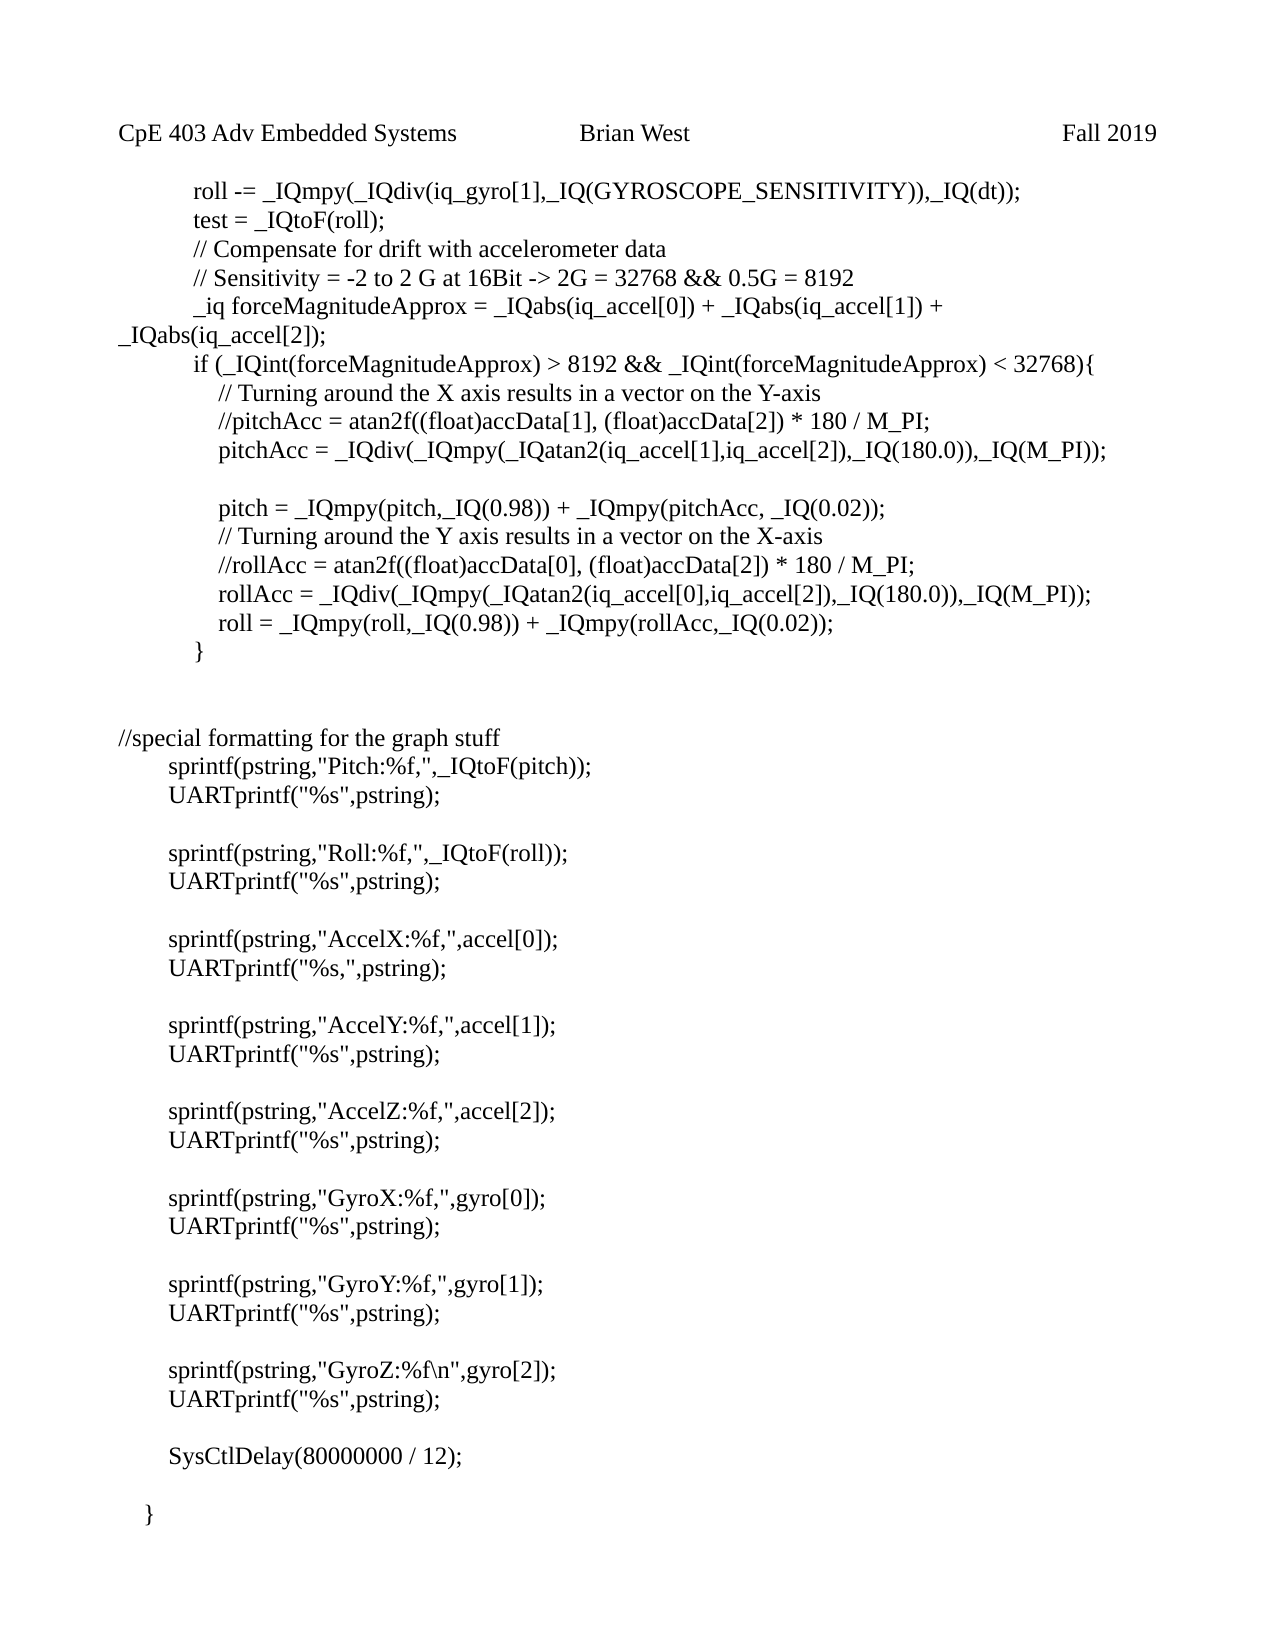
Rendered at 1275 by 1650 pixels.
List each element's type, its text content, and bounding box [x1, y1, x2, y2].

text roll -= _IQmpy(_IQdiv(iq_gyro[1],_IQ(GYROSCOPE_SENSITIVITY)),_IQ(dt)); [118, 176, 1157, 205]
text UARTprintf("%s",pstring); [118, 780, 1157, 809]
text sprintf(pstring,"Pitch:%f,",_IQtoF(pitch)); [118, 751, 1157, 780]
text _iq forceMagnitudeApprox = _IQabs(iq_accel[0]) + _IQabs(iq_accel[1]) + _IQabs(iq_accel[2]); [118, 291, 1157, 349]
text sprintf(pstring,"Roll:%f,",_IQtoF(roll)); [118, 838, 1157, 866]
text // Compensate for drift with accelerometer data [118, 234, 1157, 263]
text test = _IQtoF(roll); [118, 205, 1157, 234]
text UARTprintf("%s",pstring); [118, 866, 1157, 895]
text //special formatting for the graph stuff [118, 723, 1157, 751]
text if (_IQint(forceMagnitudeApprox) > 8192 && _IQint(forceMagnitudeApprox) < 32768){ [118, 349, 1157, 378]
text pitch = _IQmpy(pitch,_IQ(0.98)) + _IQmpy(pitchAcc, _IQ(0.02)); [118, 493, 1157, 521]
text //pitchAcc = atan2f((float)accData[1], (float)accData[2]) * 180 / M_PI; [118, 406, 1157, 435]
text UARTprintf("%s",pstring); [118, 1125, 1157, 1154]
text UARTprintf("%s",pstring); [118, 1384, 1157, 1413]
text sprintf(pstring,"AccelX:%f,",accel[0]); [118, 924, 1157, 953]
text pitchAcc = _IQdiv(_IQmpy(_IQatan2(iq_accel[1],iq_accel[2]),_IQ(180.0)),_IQ(M_PI)); [118, 435, 1157, 464]
text UARTprintf("%s",pstring); [118, 1039, 1157, 1068]
text roll = _IQmpy(roll,_IQ(0.98)) + _IQmpy(rollAcc,_IQ(0.02)); [118, 608, 1157, 636]
text // Sensitivity = -2 to 2 G at 16Bit -> 2G = 32768 && 0.5G = 8192 [118, 263, 1157, 291]
text SysCtlDelay(80000000 / 12); [118, 1441, 1157, 1470]
text sprintf(pstring,"AccelY:%f,",accel[1]); [118, 1010, 1157, 1039]
text UARTprintf("%s,",pstring); [118, 953, 1157, 981]
text // Turning around the X axis results in a vector on the Y-axis [118, 378, 1157, 406]
text // Turning around the Y axis results in a vector on the X-axis [118, 521, 1157, 550]
text rollAcc = _IQdiv(_IQmpy(_IQatan2(iq_accel[0],iq_accel[2]),_IQ(180.0)),_IQ(M_PI)); [118, 579, 1157, 608]
text sprintf(pstring,"GyroX:%f,",gyro[0]); [118, 1183, 1157, 1211]
text sprintf(pstring,"GyroY:%f,",gyro[1]); [118, 1269, 1157, 1298]
text UARTprintf("%s",pstring); [118, 1211, 1157, 1240]
text //rollAcc = atan2f((float)accData[0], (float)accData[2]) * 180 / M_PI; [118, 550, 1157, 579]
text } [118, 1499, 1157, 1528]
text sprintf(pstring,"GyroZ:%f\n",gyro[2]); [118, 1355, 1157, 1384]
text sprintf(pstring,"AccelZ:%f,",accel[2]); [118, 1096, 1157, 1125]
text } [118, 636, 1157, 665]
text UARTprintf("%s",pstring); [118, 1298, 1157, 1326]
